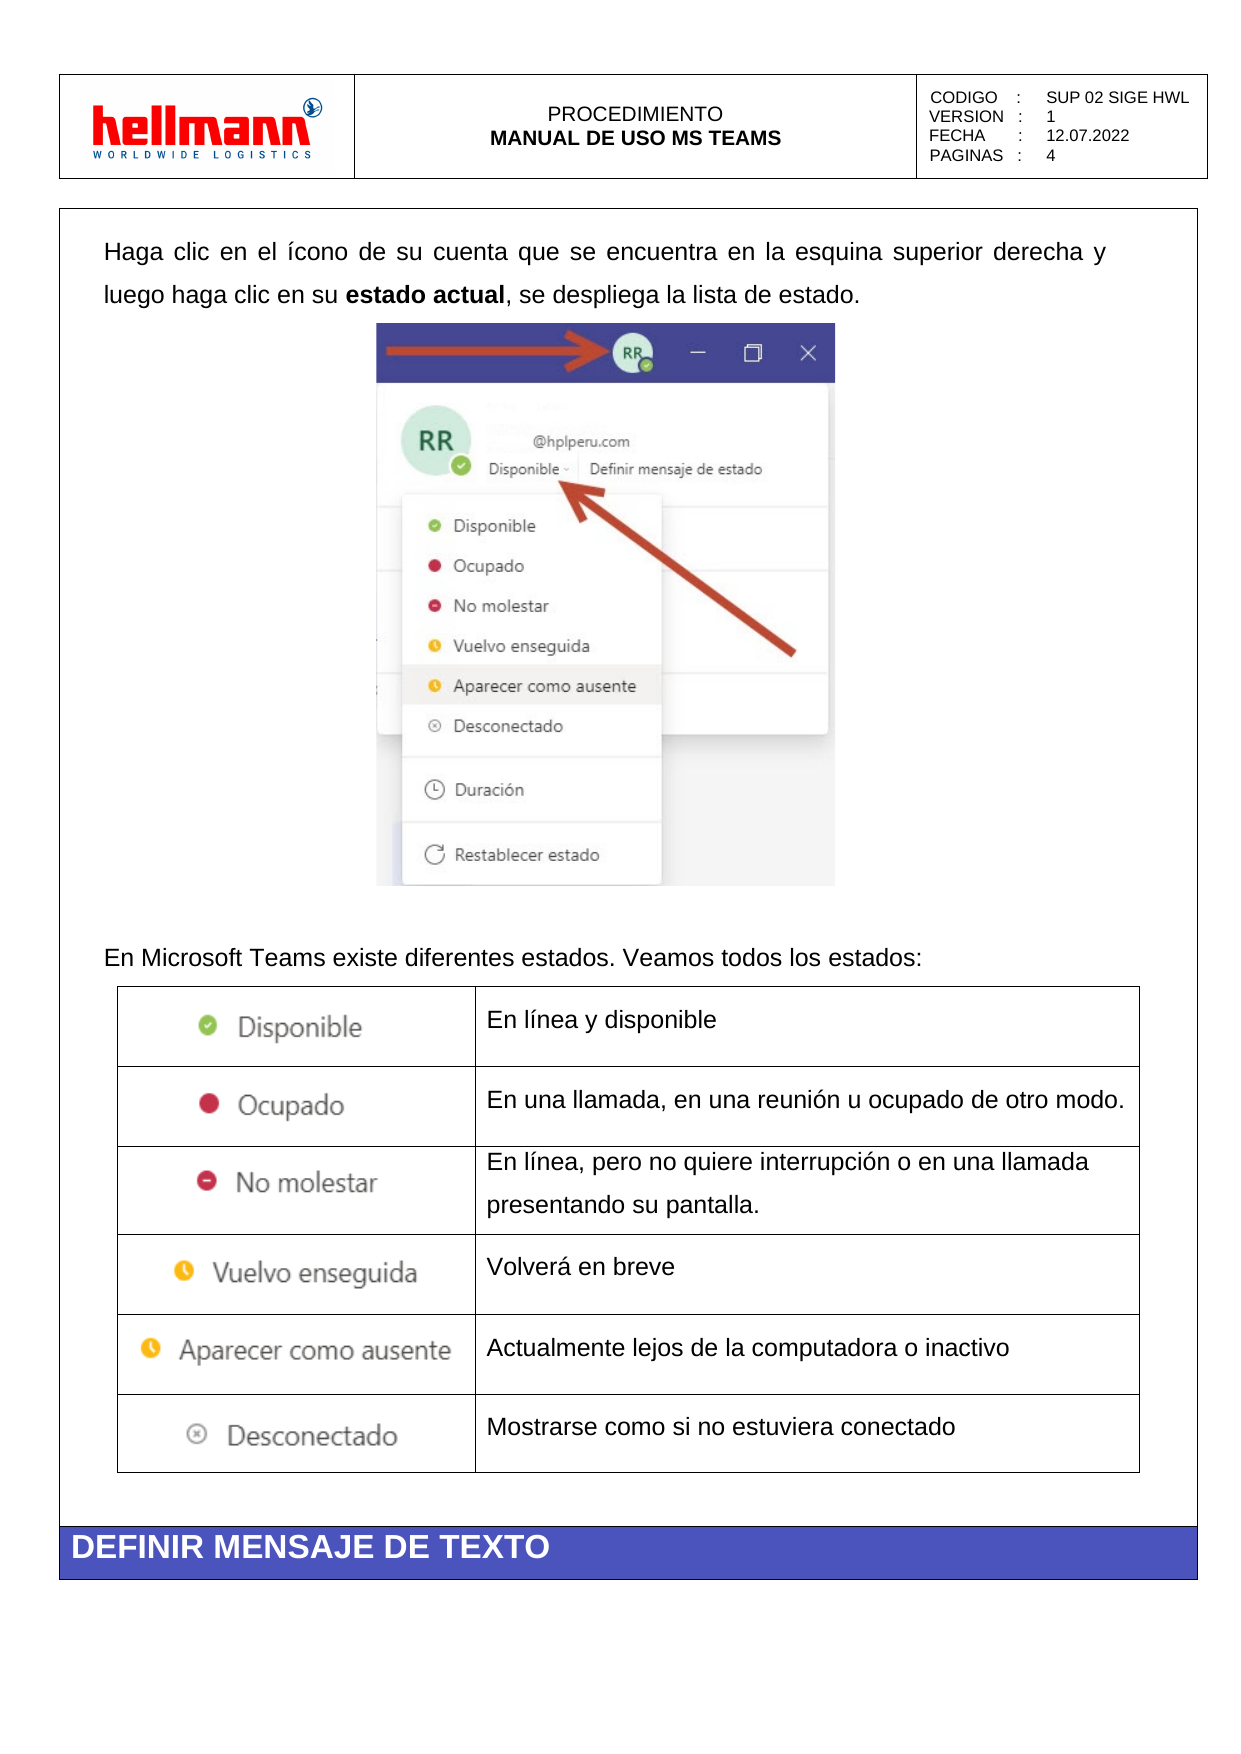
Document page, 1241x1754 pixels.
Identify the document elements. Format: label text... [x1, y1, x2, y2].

picture [79, 79, 334, 174]
picture [376, 323, 836, 886]
picture [170, 1407, 423, 1458]
picture [162, 1247, 431, 1300]
picture [186, 999, 407, 1052]
picture [184, 1159, 408, 1202]
picture [128, 1327, 464, 1380]
picture [187, 1079, 406, 1132]
table_cell Haga clic en el ícono de su cuenta que se encuentra en la esquina superior derecha y luego haga clic en su estado actual, se despliega la lista de estado. En Microsoft Teams existe diferentes estados. Veamos todos los estados: U ESTADO [60, 209, 1197, 1526]
table_cell DEFINIR MENSAJE DE TEXTO [60, 1527, 1197, 1579]
